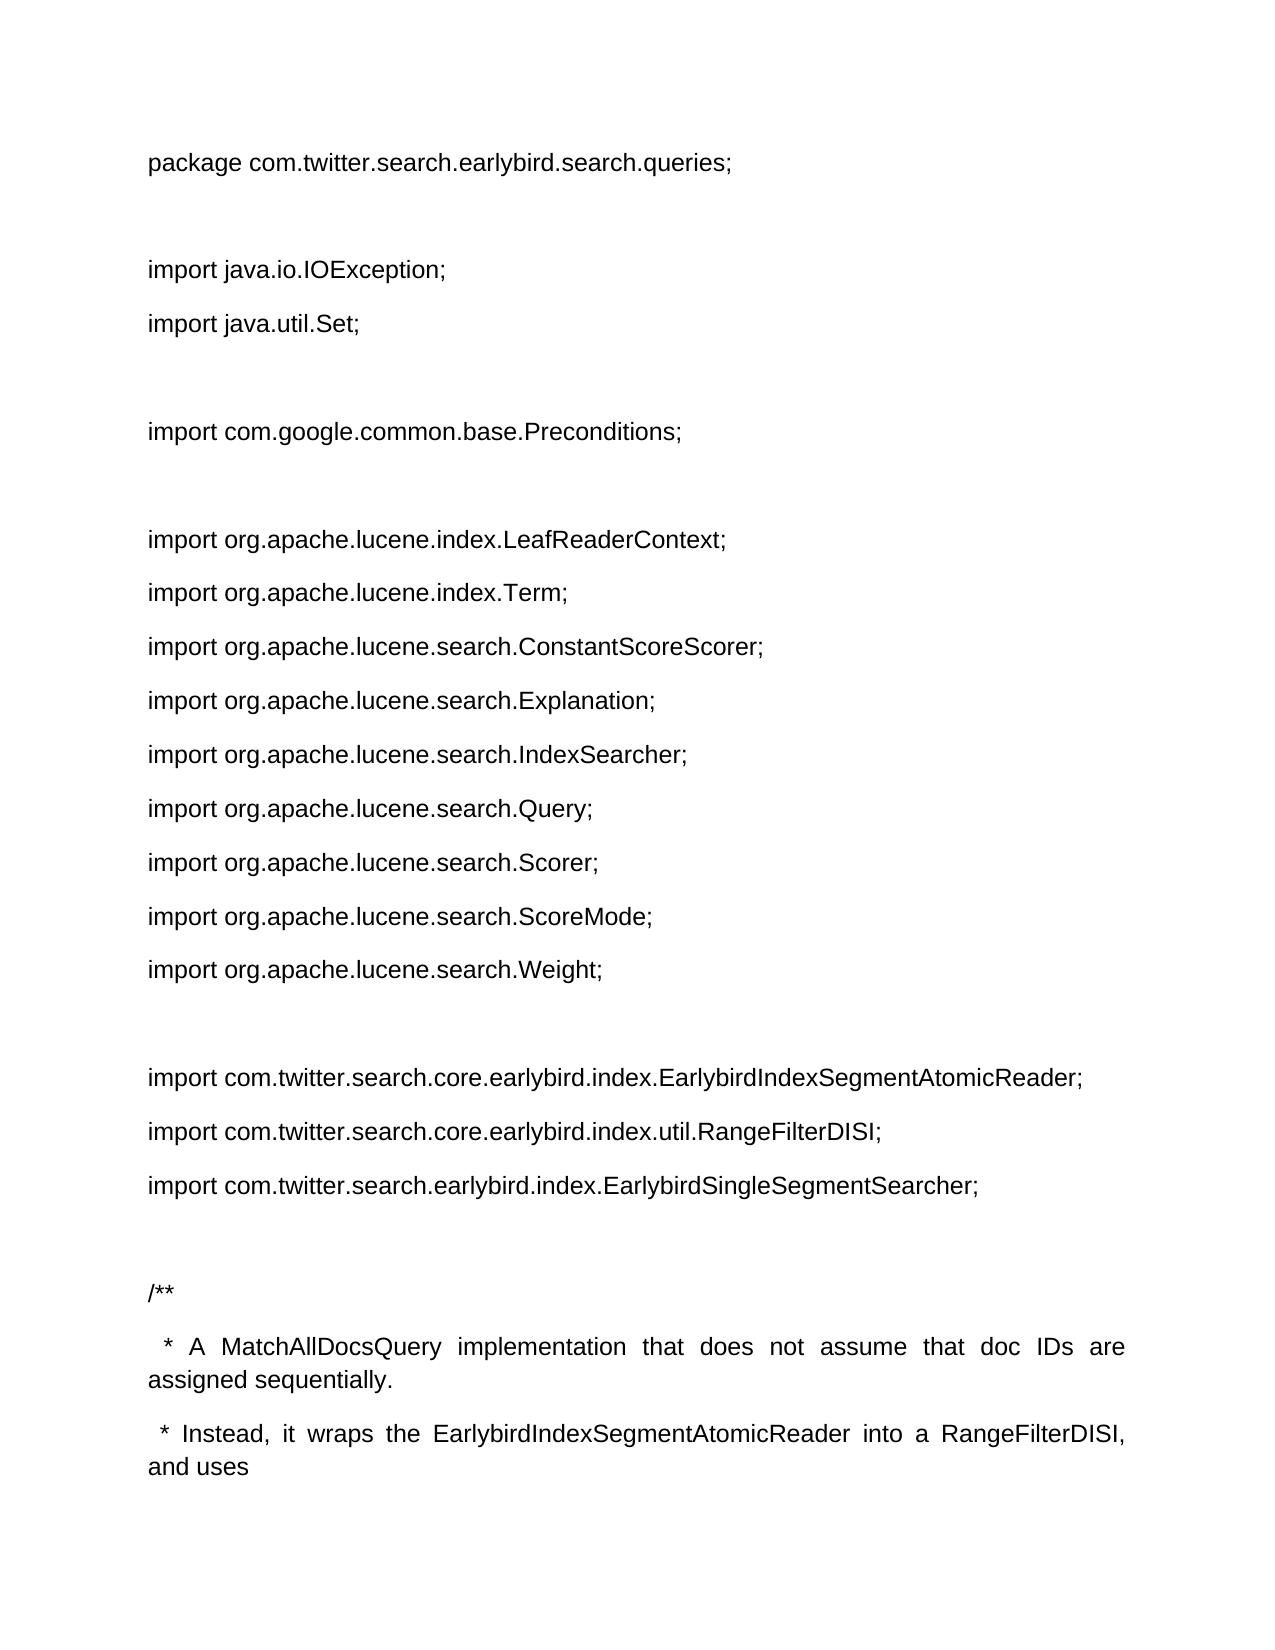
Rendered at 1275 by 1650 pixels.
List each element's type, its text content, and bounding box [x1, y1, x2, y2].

text import org.apache.lucene.search.Scorer; [148, 848, 1127, 876]
text import org.apache.lucene.search.Explanation; [148, 686, 1127, 715]
text import java.util.Set; [148, 309, 1127, 338]
text * Instead, it wraps the EarlybirdIndexSegmentAtomicReader into a RangeFilterDISI, and uses [148, 1419, 1127, 1481]
text * A MatchAllDocsQuery implementation that does not assume that doc IDs are assigned sequentially. [148, 1332, 1127, 1394]
text import org.apache.lucene.search.ScoreMode; [148, 902, 1127, 930]
text import org.apache.lucene.search.ConstantScoreScorer; [148, 632, 1127, 661]
text /** [148, 1278, 1127, 1307]
text import org.apache.lucene.index.Term; [148, 578, 1127, 607]
text import com.twitter.search.core.earlybird.index.EarlybirdIndexSegmentAtomicReader; [148, 1063, 1127, 1092]
text import java.io.IOException; [148, 255, 1127, 284]
text import org.apache.lucene.search.Weight; [148, 955, 1127, 984]
text import com.twitter.search.earlybird.index.EarlybirdSingleSegmentSearcher; [148, 1171, 1127, 1199]
text import org.apache.lucene.search.IndexSearcher; [148, 740, 1127, 769]
text import org.apache.lucene.search.Query; [148, 794, 1127, 823]
text import com.twitter.search.core.earlybird.index.util.RangeFilterDISI; [148, 1117, 1127, 1146]
text import org.apache.lucene.index.LeafReaderContext; [148, 524, 1127, 553]
text package com.twitter.search.earlybird.search.queries; [148, 148, 1127, 176]
text import com.google.common.base.Preconditions; [148, 417, 1127, 446]
